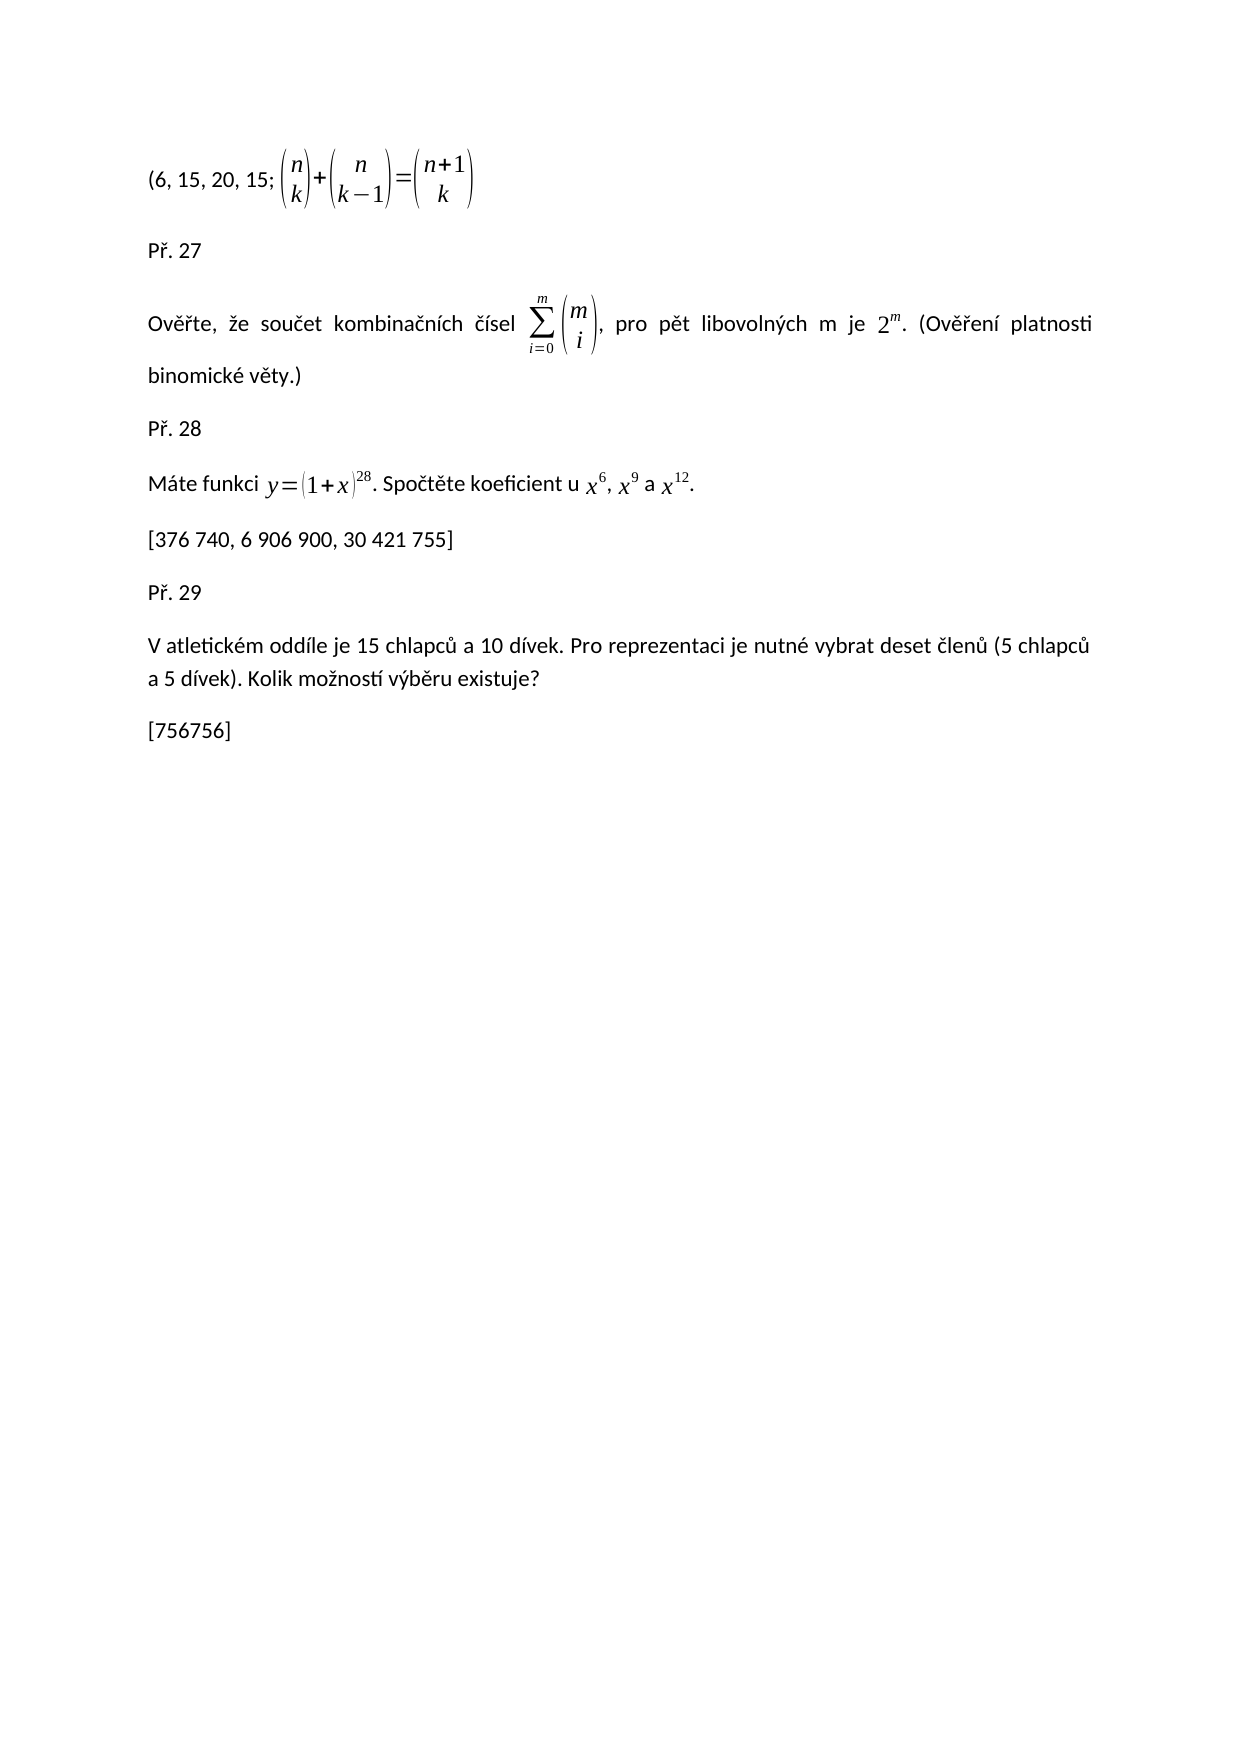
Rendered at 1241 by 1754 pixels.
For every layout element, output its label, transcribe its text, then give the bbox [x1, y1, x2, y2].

text [756756] [148, 717, 1093, 745]
text Př. 27 [148, 236, 1093, 264]
text V atletickém oddíle je 15 chlapců a 10 dívek. Pro reprezentaci je nutné vybrat deset členů (5 chlapců a 5 dívek). Kolik možností výběru existuje? [148, 631, 1093, 692]
text Př. 29 [148, 578, 1093, 606]
text Př. 28 [148, 414, 1093, 442]
text Ověřte, že součet kombinačních čísel , pro pět libovolných m je . (Ověření platnosti binomické věty.) [148, 289, 1093, 389]
text Máte funkci . Spočtěte koeficient u , a . [148, 467, 1093, 500]
text (6, 15, 20, 15; [148, 148, 1093, 211]
text [376 740, 6 906 900, 30 421 755] [148, 525, 1093, 553]
